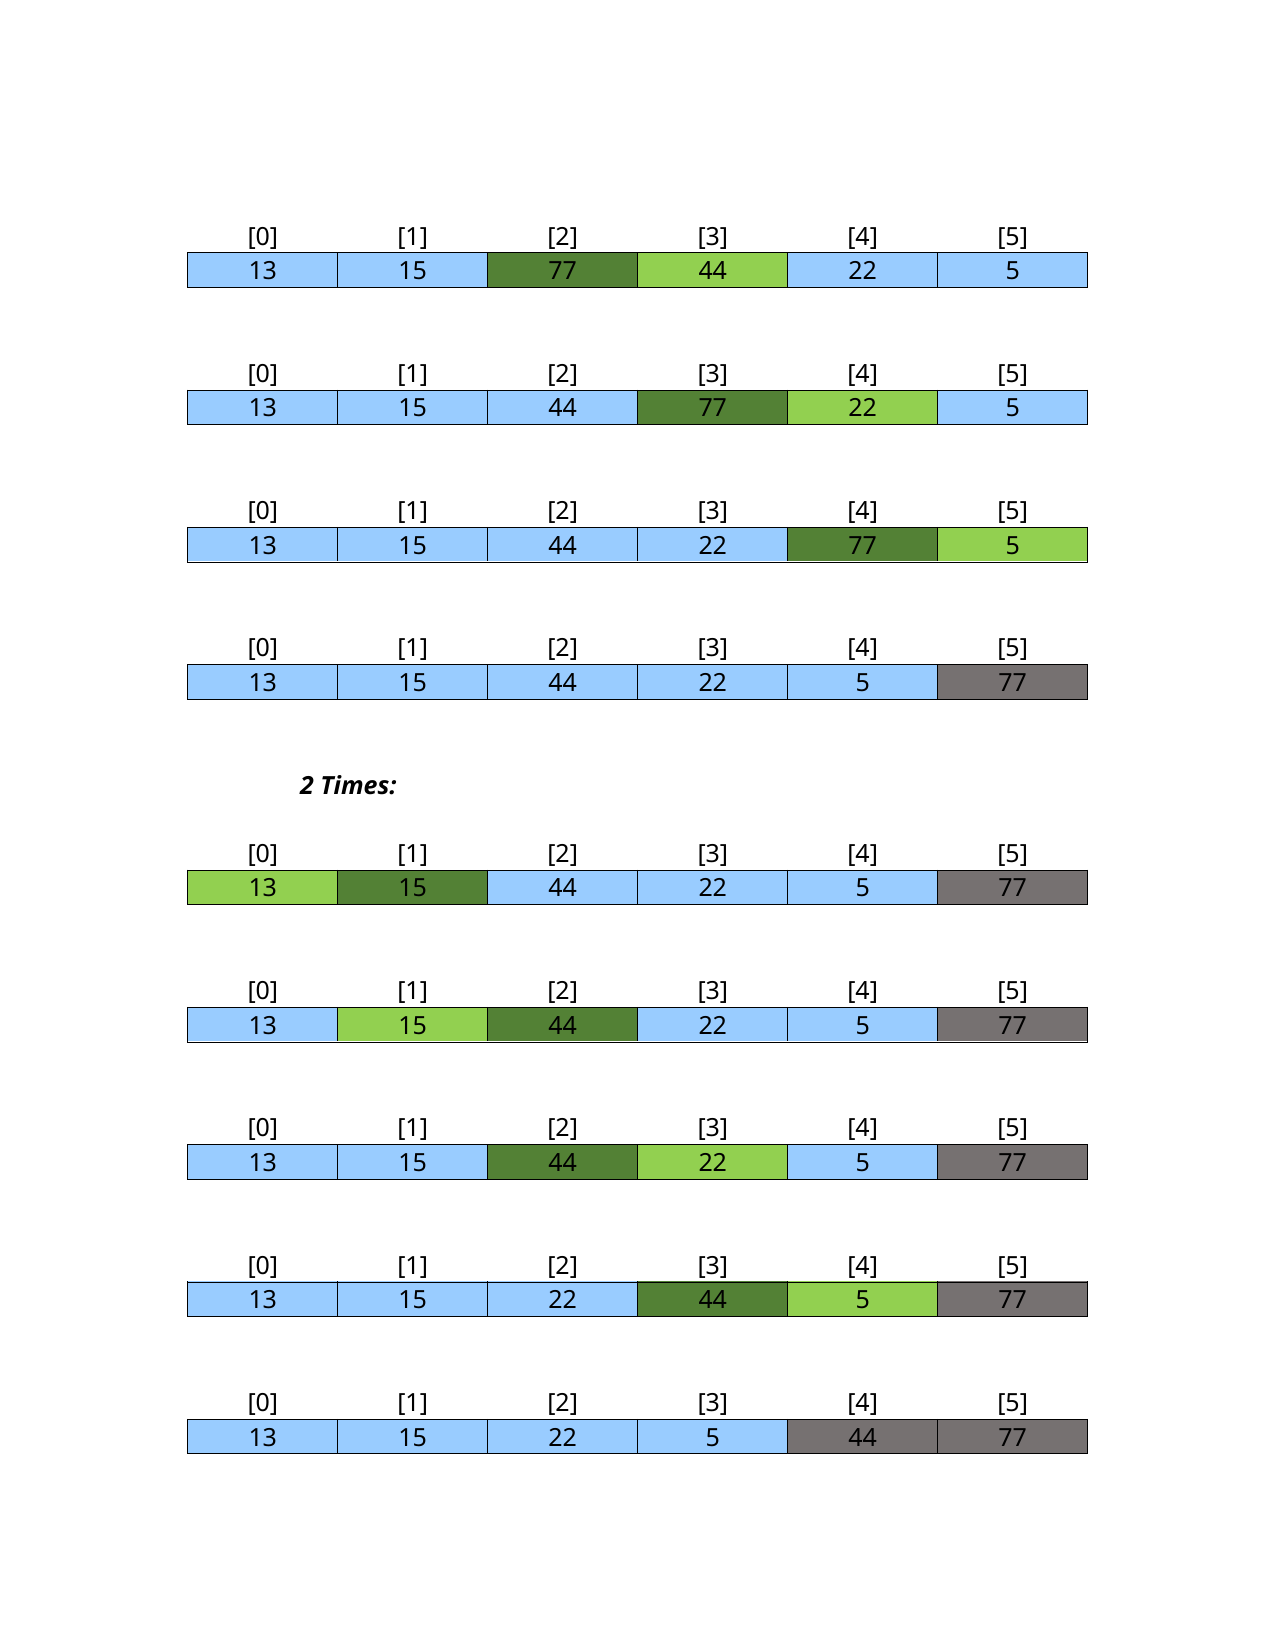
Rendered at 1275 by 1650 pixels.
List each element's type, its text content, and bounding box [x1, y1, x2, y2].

table_cell 44 [488, 528, 637, 561]
table_cell 15 [338, 1008, 487, 1041]
table_cell 44 [638, 253, 787, 287]
table_cell 22 [638, 1145, 787, 1179]
table_header [2] [488, 218, 637, 252]
table_cell 77 [788, 528, 937, 561]
table_header [1] [338, 1110, 487, 1144]
table_cell 22 [488, 1283, 637, 1316]
table_header [3] [638, 630, 787, 664]
table_header [3] [638, 973, 787, 1007]
table_header [2] [488, 835, 637, 869]
table_header [0] [188, 1247, 337, 1281]
table_cell 15 [338, 391, 487, 424]
table_header [0] [188, 973, 337, 1007]
table_cell 77 [938, 1008, 1087, 1041]
table_cell 77 [488, 253, 637, 287]
table_header [4] [788, 973, 937, 1007]
table_cell 5 [788, 1008, 937, 1041]
table_cell 5 [938, 391, 1087, 424]
table_header [0] [188, 1385, 337, 1419]
table_header [3] [638, 1385, 787, 1419]
table_cell 13 [188, 1145, 337, 1179]
table_header [4] [788, 1110, 937, 1144]
table_cell 15 [338, 1283, 487, 1316]
table_header [4] [788, 493, 937, 527]
table_header [3] [638, 1247, 787, 1281]
table_cell 22 [788, 391, 937, 424]
table_cell 15 [338, 1420, 487, 1453]
table_header [1] [338, 835, 487, 869]
table_header [5] [938, 218, 1087, 252]
table_header [2] [488, 355, 637, 389]
table_cell 13 [188, 1283, 337, 1316]
table_cell 44 [488, 665, 637, 699]
table_header [3] [638, 493, 787, 527]
table_header [5] [938, 355, 1087, 389]
table_cell 13 [188, 871, 337, 904]
table_cell 22 [638, 665, 787, 699]
table_cell 5 [788, 665, 937, 699]
table_header [4] [788, 630, 937, 664]
table_header [1] [338, 973, 487, 1007]
table_header [2] [488, 1385, 637, 1419]
table_cell 5 [938, 253, 1087, 287]
table_header [2] [488, 973, 637, 1007]
table_header [1] [338, 218, 487, 252]
table_header [1] [338, 1247, 487, 1281]
table_cell 44 [488, 391, 637, 424]
table_cell 22 [638, 871, 787, 904]
table_header [2] [488, 630, 637, 664]
table_header [2] [488, 1247, 637, 1281]
table_cell 22 [638, 1008, 787, 1041]
table_cell 22 [788, 253, 937, 287]
table_cell 22 [488, 1420, 637, 1453]
table_header [5] [938, 973, 1087, 1007]
table_cell 5 [938, 528, 1087, 561]
table_header [0] [188, 493, 337, 527]
table_cell 5 [788, 871, 937, 904]
table_cell 77 [938, 871, 1087, 904]
table_cell 5 [638, 1420, 787, 1453]
table_header [4] [788, 355, 937, 389]
table_header [4] [788, 1385, 937, 1419]
table_header [0] [188, 630, 337, 664]
table_header [1] [338, 355, 487, 389]
table_header [0] [188, 218, 337, 252]
table_cell 77 [938, 1283, 1087, 1316]
table_cell 77 [938, 1145, 1087, 1179]
table_cell 77 [938, 1420, 1087, 1453]
table_cell 15 [338, 253, 487, 287]
table_header [1] [338, 1385, 487, 1419]
table_cell 44 [488, 1008, 637, 1041]
table_header [2] [488, 1110, 637, 1144]
table_header [0] [188, 355, 337, 389]
table_header [2] [488, 493, 637, 527]
table_header [3] [638, 218, 787, 252]
table_cell 13 [188, 253, 337, 287]
table_header [4] [788, 835, 937, 869]
table_cell 44 [788, 1420, 937, 1453]
table_cell 13 [188, 1420, 337, 1453]
table_cell 77 [938, 665, 1087, 699]
table_header [4] [788, 218, 937, 252]
table_cell 44 [638, 1283, 787, 1316]
table_cell 13 [188, 391, 337, 424]
table_header [1] [338, 493, 487, 527]
table_header [5] [938, 835, 1087, 869]
table_cell 22 [638, 528, 787, 561]
table_cell 13 [188, 1008, 337, 1041]
table_header [5] [938, 1247, 1087, 1281]
table_cell 44 [488, 1145, 637, 1179]
table_cell 15 [338, 528, 487, 561]
table_header [4] [788, 1247, 937, 1281]
table_header [0] [188, 835, 337, 869]
table_header [3] [638, 835, 787, 869]
table_cell 15 [338, 665, 487, 699]
table_cell 15 [338, 871, 487, 904]
table_header [5] [938, 493, 1087, 527]
table_cell 77 [638, 391, 787, 424]
table_header [3] [638, 355, 787, 389]
table_header [0] [188, 1110, 337, 1144]
table_header [1] [338, 630, 487, 664]
table_cell 44 [488, 871, 637, 904]
table_cell 13 [188, 528, 337, 561]
table_header [5] [938, 1385, 1087, 1419]
table_header [3] [638, 1110, 787, 1144]
table_header [5] [938, 630, 1087, 664]
table_cell 15 [338, 1145, 487, 1179]
table_header [5] [938, 1110, 1087, 1144]
table_cell 5 [788, 1283, 937, 1316]
text 2 Times: [150, 767, 1125, 801]
table_cell 5 [788, 1145, 937, 1179]
